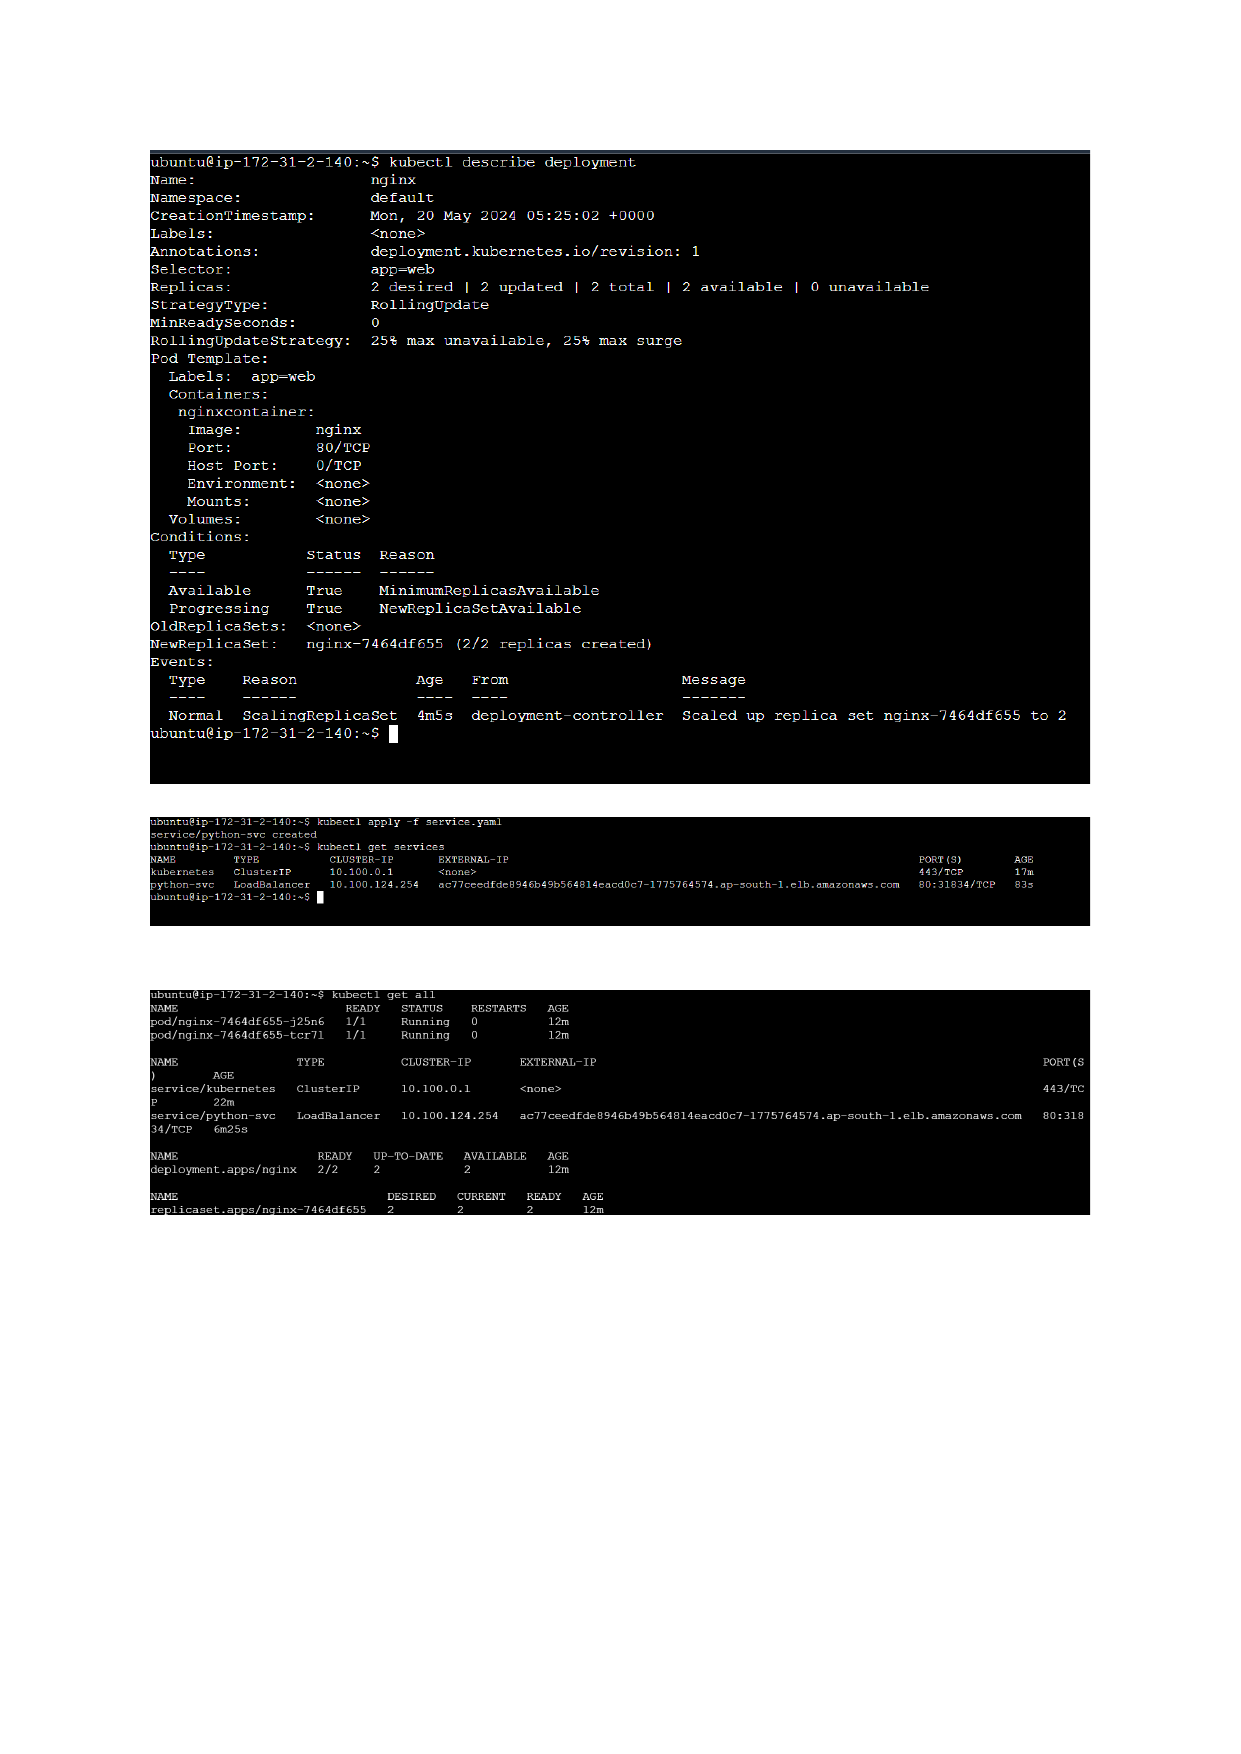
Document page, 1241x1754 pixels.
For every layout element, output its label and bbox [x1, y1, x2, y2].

picture [150, 150, 1091, 784]
picture [150, 990, 1091, 1215]
picture [150, 817, 1091, 926]
